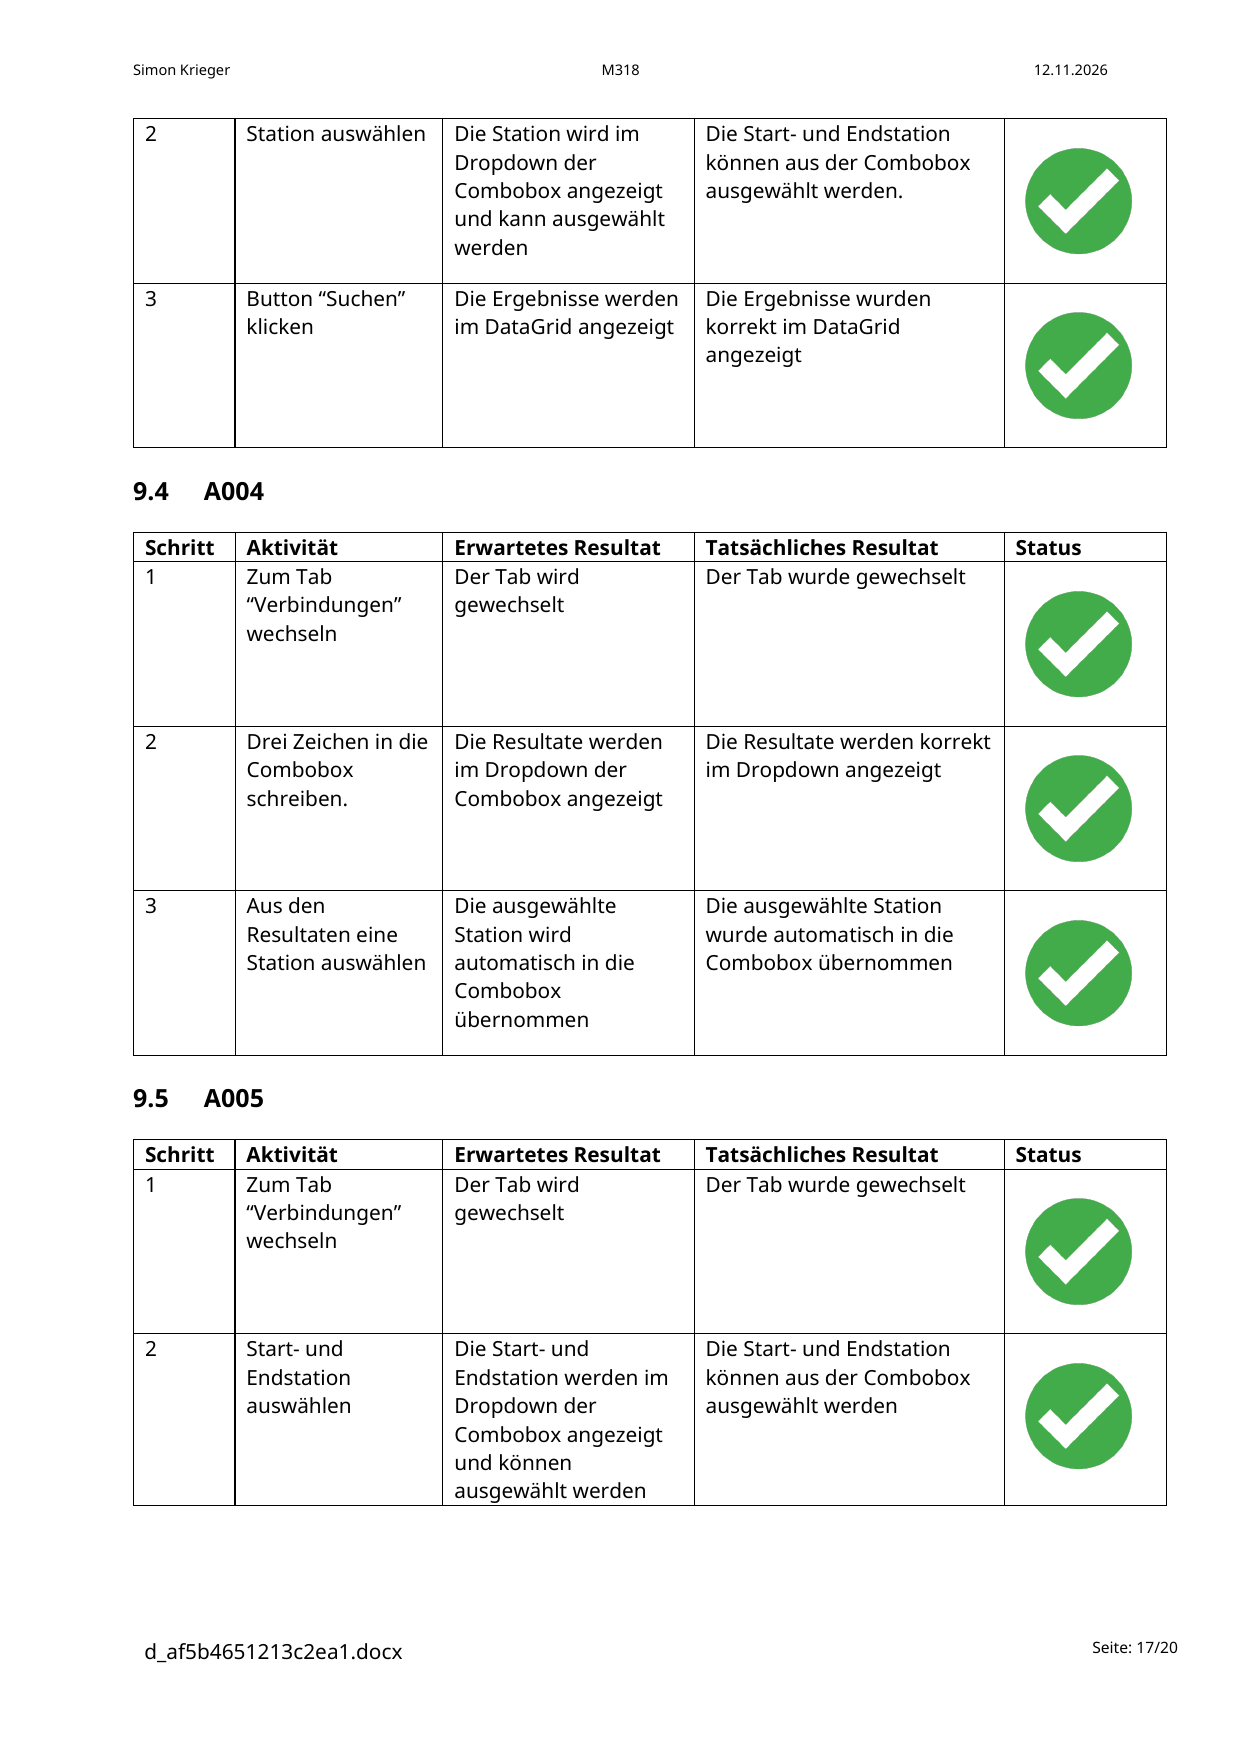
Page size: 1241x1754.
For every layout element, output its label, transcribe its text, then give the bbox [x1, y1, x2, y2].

table_header Erwartetes Resultat [443, 1140, 694, 1169]
picture [1015, 119, 1142, 448]
table_cell Button “Suchen” klicken [236, 284, 442, 447]
subtitle A004 [133, 473, 1166, 507]
table_cell Die Station wird im Dropdown der Combobox angezeigt und kann ausgewählt werden [443, 119, 694, 283]
table_cell [1142, 891, 1166, 1055]
table_header Erwartetes Resultat [443, 533, 694, 561]
table_cell Der Tab wird gewechselt [443, 562, 694, 726]
table_cell Die ausgewählte Station wurde automatisch in die Combobox übernommen [695, 891, 1004, 1055]
table_cell [1005, 562, 1015, 726]
table_cell 1 [134, 1170, 234, 1333]
table_cell Die Start- und Endstation werden im Dropdown der Combobox angezeigt und können ausgewählt werden [443, 1334, 694, 1505]
table_cell Start- und Endstation auswählen [236, 1334, 442, 1505]
table_cell [1005, 1334, 1166, 1505]
table_cell 2 [134, 727, 235, 890]
table_cell [1005, 284, 1015, 447]
table_cell Die Ergebnisse werden im DataGrid angezeigt [443, 284, 694, 447]
table_cell Der Tab wurde gewechselt [695, 562, 1004, 726]
table_cell Der Tab wird gewechselt [443, 1170, 694, 1333]
table_cell [1005, 119, 1015, 283]
table_cell Die Start- und Endstation können aus der Combobox ausgewählt werden [695, 1334, 1004, 1505]
table_cell Zum Tab “Verbindungen” wechseln [236, 562, 442, 726]
table_cell [1142, 119, 1166, 283]
subtitle A005 [133, 1081, 1166, 1114]
table_cell [1142, 284, 1166, 447]
table_header Aktivität [236, 1140, 442, 1169]
table_cell 2 [134, 119, 234, 283]
table_cell [1142, 727, 1166, 890]
table_cell 3 [134, 284, 234, 447]
table_header Status [1005, 533, 1166, 561]
table_cell Die Ergebnisse wurden korrekt im DataGrid angezeigt [695, 284, 1004, 447]
table_cell 3 [134, 891, 235, 1055]
table_cell Zum Tab “Verbindungen” wechseln [236, 1170, 442, 1333]
table_header Status [1005, 1140, 1166, 1169]
picture [1015, 1169, 1142, 1498]
table_header Tatsächliches Resultat [695, 533, 1004, 561]
table_header Aktivität [236, 533, 442, 561]
table_cell Station auswählen [236, 119, 442, 283]
table_cell [1005, 891, 1015, 1055]
table_cell Die Start- und Endstation können aus der Combobox ausgewählt werden. [695, 119, 1004, 283]
table_cell [1005, 1170, 1015, 1333]
table_cell Die ausgewählte Station wird automatisch in die Combobox übernommen [443, 891, 694, 1055]
table_cell Aus den Resultaten eine Station auswählen [236, 891, 442, 1055]
table_cell Der Tab wurde gewechselt [695, 1170, 1004, 1333]
table_cell Drei Zeichen in die Combobox schreiben. [236, 727, 442, 890]
table_cell [1142, 562, 1166, 726]
table_cell [1005, 727, 1015, 890]
table_header Schritt [134, 533, 235, 561]
picture [1015, 562, 1142, 1055]
table_cell [1142, 1170, 1166, 1333]
table_cell Die Resultate werden korrekt im Dropdown angezeigt [695, 727, 1004, 890]
table_cell 1 [134, 562, 235, 726]
table_header Schritt [134, 1140, 234, 1169]
table_header Tatsächliches Resultat [695, 1140, 1004, 1169]
table_cell Die Resultate werden im Dropdown der Combobox angezeigt [443, 727, 694, 890]
table_cell 2 [134, 1334, 234, 1505]
